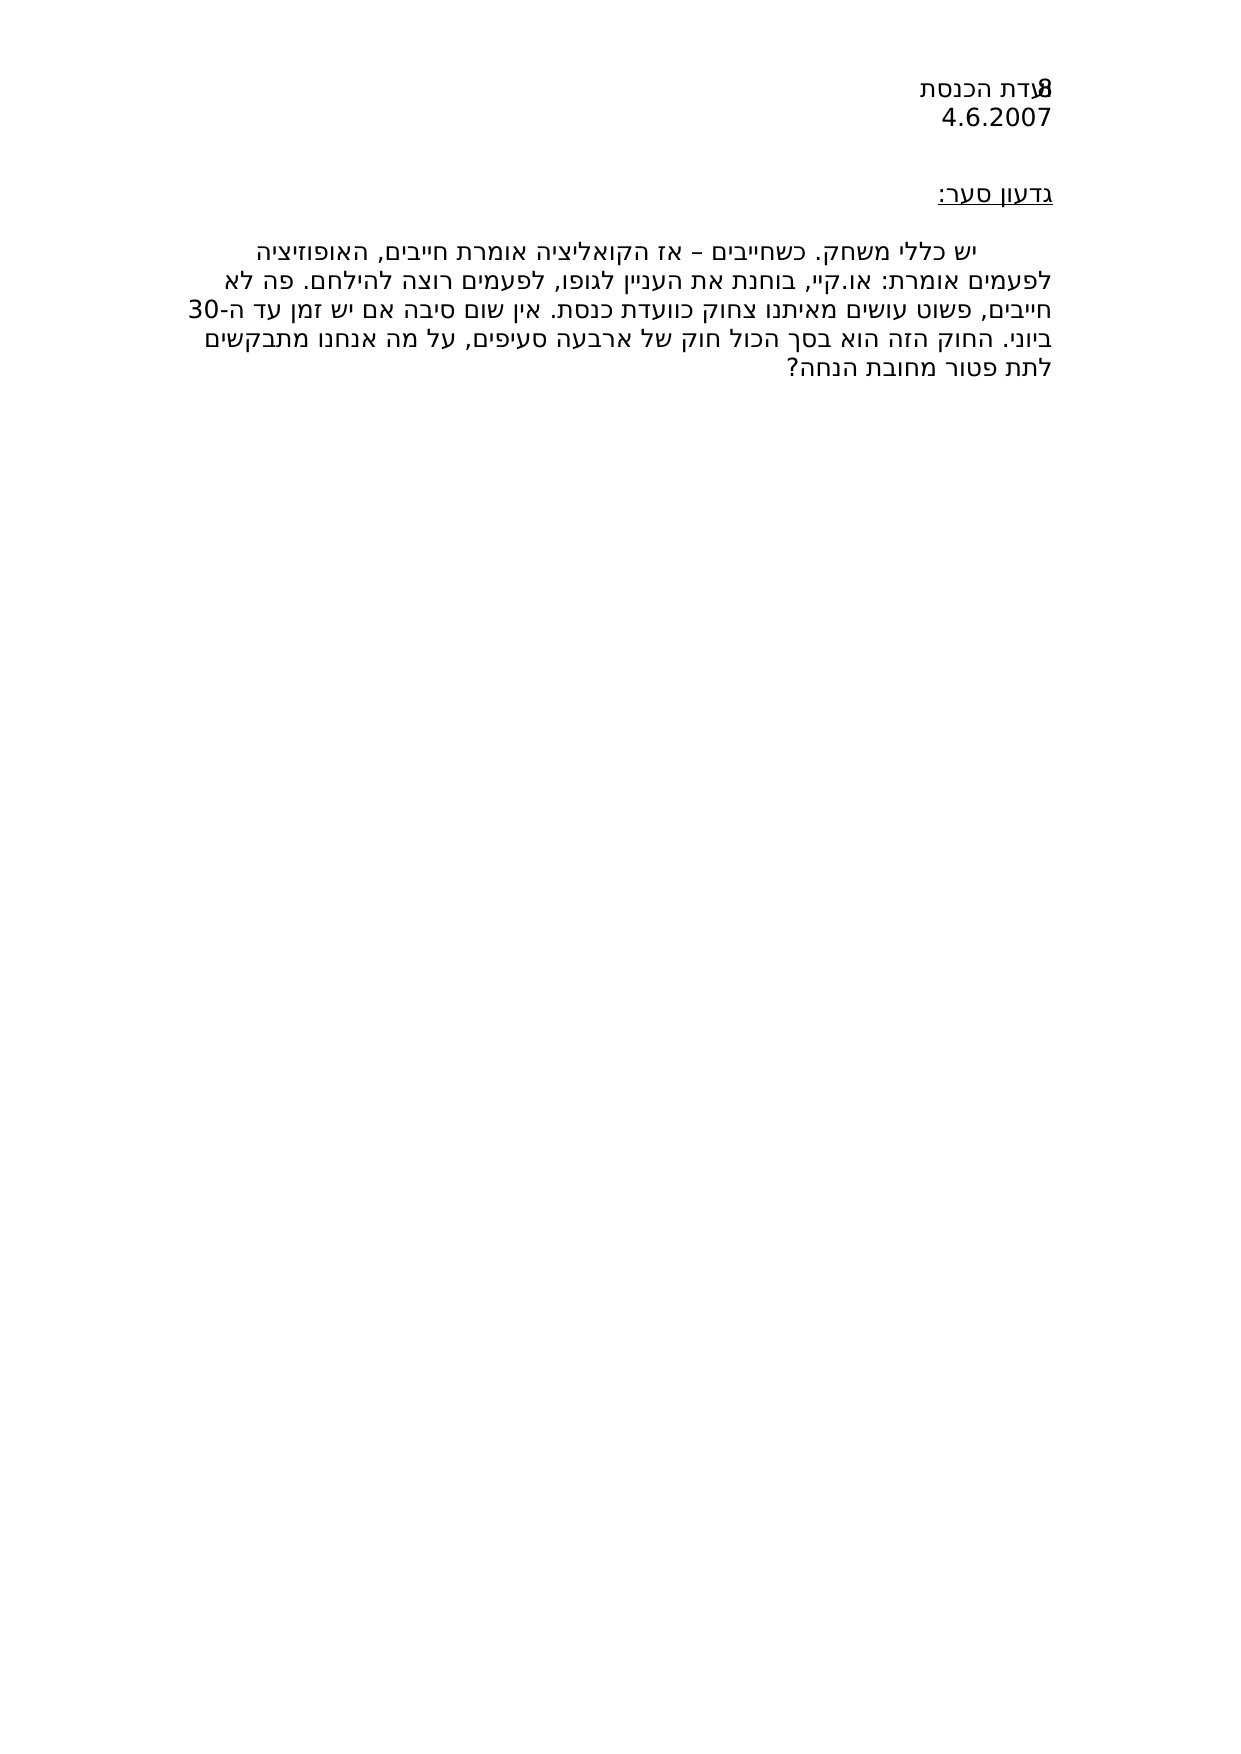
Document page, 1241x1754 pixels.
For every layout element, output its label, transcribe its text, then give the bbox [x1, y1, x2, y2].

text גדעון סער: [187, 179, 1053, 208]
text יש כללי משחק. כשחייבים – אז הקואליציה אומרת חייבים, האופוזיציה לפעמים אומרת: או.קיי, בוחנת את העניין לגופו, לפעמים רוצה להילחם. פה לא חייבים, פשוט עושים מאיתנו צחוק כוועדת כנסת. אין שום סיבה אם יש זמן עד ה-30 ביוני. החוק הזה הוא בסך הכול חוק של ארבעה סעיפים, על מה אנחנו מתבקשים לתת פטור מחובת הנחה? [187, 237, 1053, 382]
